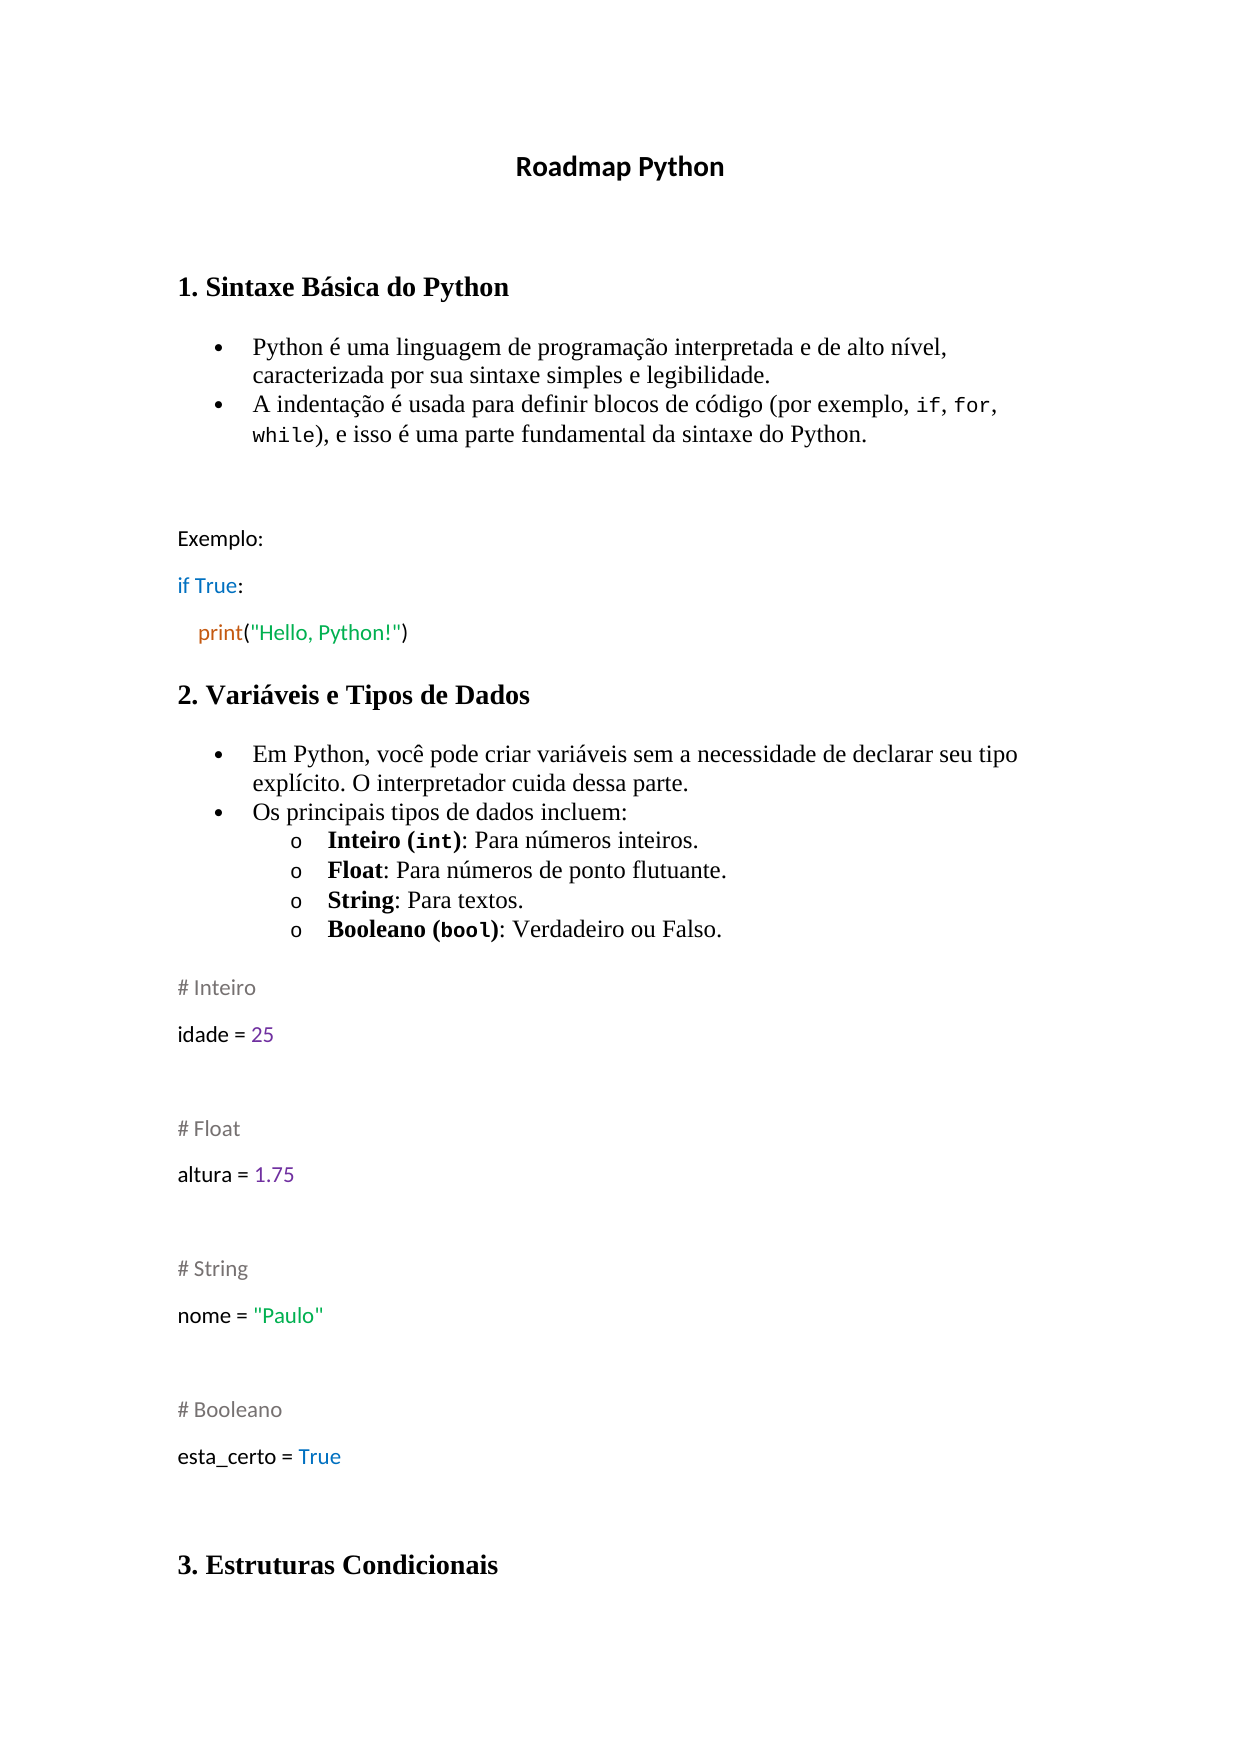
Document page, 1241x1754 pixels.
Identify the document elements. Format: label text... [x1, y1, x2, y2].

text Roadmap Python [177, 148, 1063, 183]
text 1. Sintaxe Básica do Python [177, 270, 1063, 303]
text if True: [177, 571, 1063, 599]
text # Float [177, 1114, 1063, 1142]
text idade = 25 [177, 1020, 1063, 1048]
text print("Hello, Python!") [177, 618, 1063, 646]
text esta_certo = True [177, 1442, 1063, 1470]
text nome = "Paulo" [177, 1301, 1063, 1329]
list Booleano (bool): Verdadeiro ou Falso. [290, 914, 1063, 944]
list Inteiro (int): Para números inteiros. [290, 826, 1063, 855]
list String: Para textos. [290, 885, 1063, 914]
text 3. Estruturas Condicionais [177, 1548, 1063, 1580]
list A indentação é usada para definir blocos de código (por exemplo, if, for, while), e isso é uma parte fundamental da sintaxe do Python. [215, 389, 1063, 448]
text # String [177, 1254, 1063, 1282]
text altura = 1.75 [177, 1161, 1063, 1188]
text Exemplo: [177, 524, 1063, 553]
text # Inteiro [177, 973, 1063, 1001]
list Python é uma linguagem de programação interpretada e de alto nível, caracterizada por sua sintaxe simples e legibilidade. [215, 332, 1063, 389]
list Float: Para números de ponto flutuante. [290, 855, 1063, 885]
text # Booleano [177, 1395, 1063, 1423]
text 2. Variáveis e Tipos de Dados [177, 678, 1063, 710]
list Em Python, você pode criar variáveis sem a necessidade de declarar seu tipo explícito. O interpretador cuida dessa parte. [215, 739, 1063, 797]
list Os principais tipos de dados incluem: [215, 797, 1063, 826]
